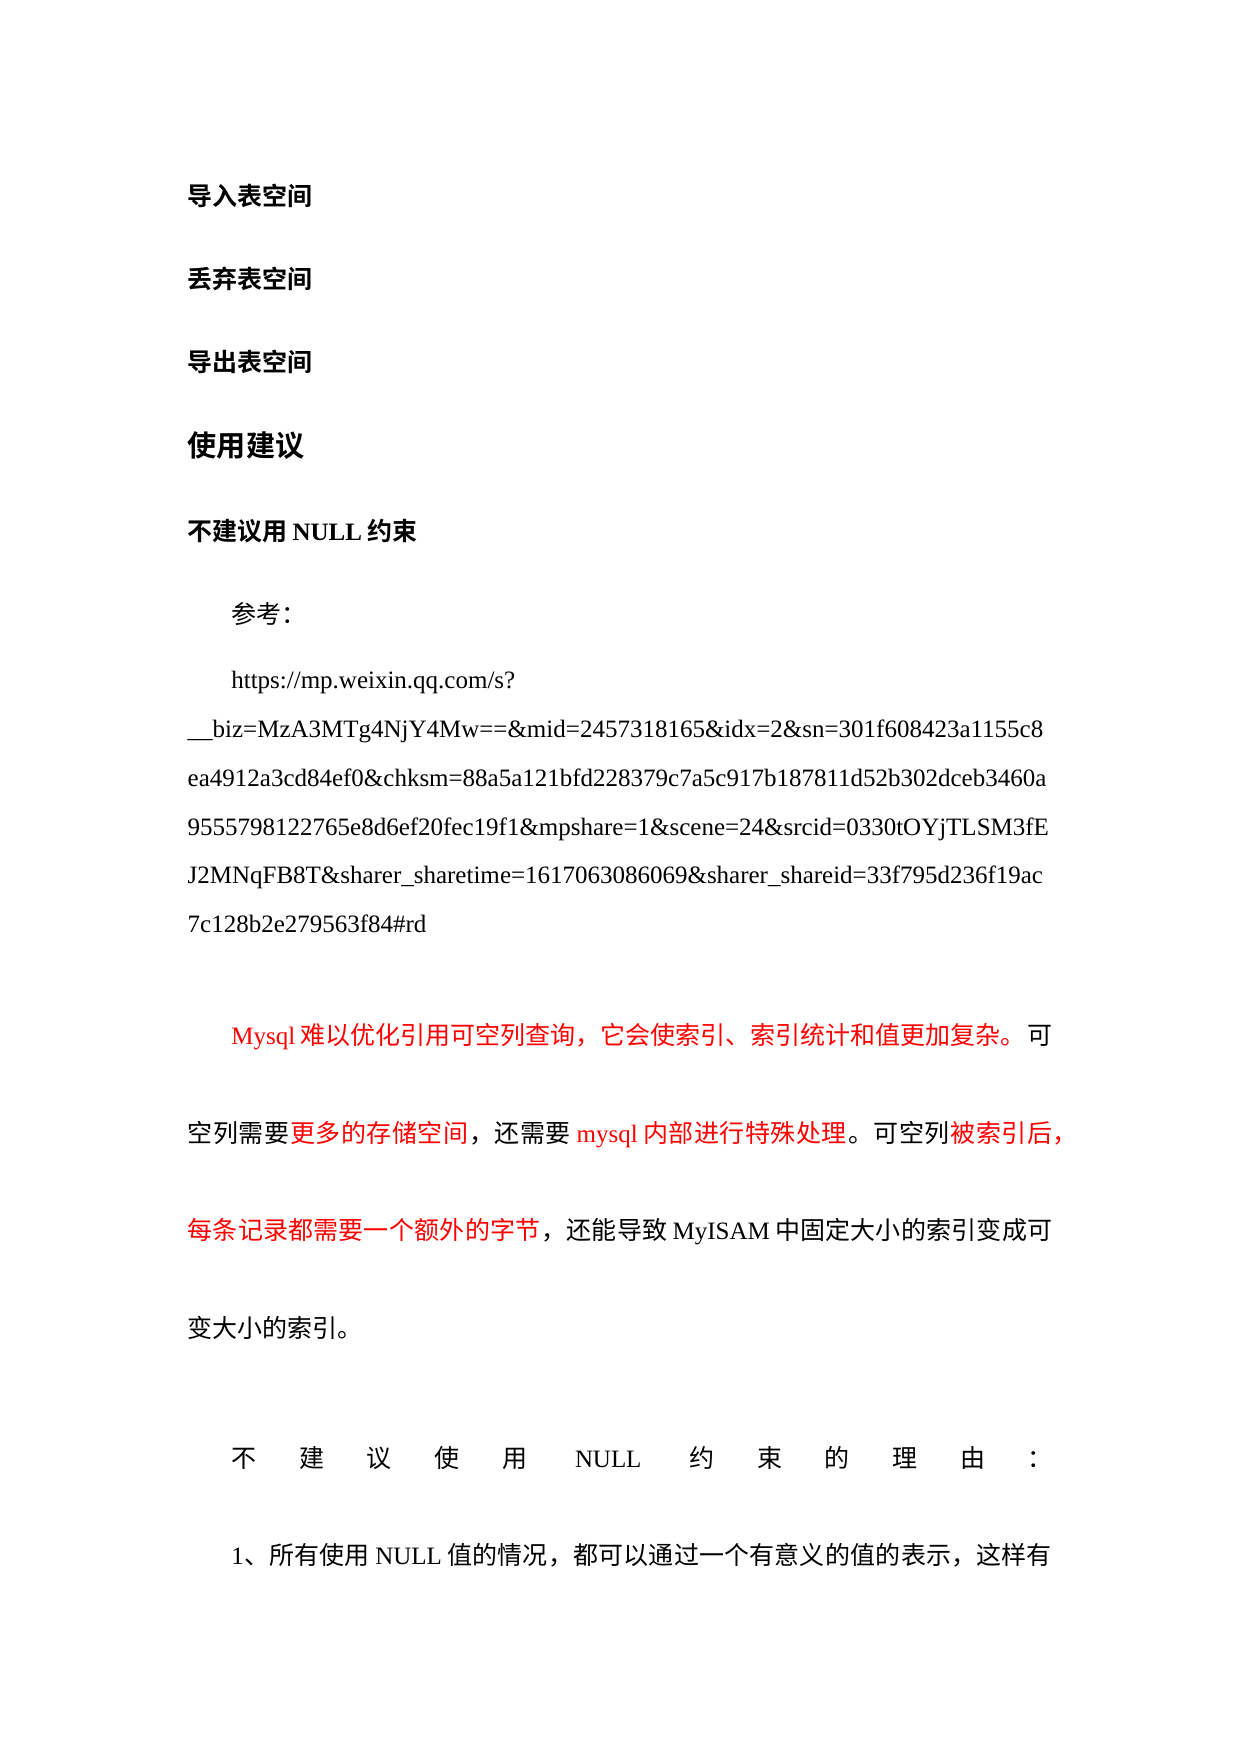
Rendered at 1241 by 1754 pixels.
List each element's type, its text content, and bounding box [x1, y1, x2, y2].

subtitle 丢弃表空间 [187, 245, 1053, 310]
subtitle 导入表空间 [187, 162, 1053, 227]
text https://mp.weixin.qq.com/s?__biz=MzA3MTg4NjY4Mw==&mid=2457318165&idx=2&sn=301f608423a1155c8ea4912a3cd84ef0&chksm=88a5a121bfd228379c7a5c917b187811d52b302dceb3460a9555798122765e8d6ef20fec19f1&mpshare=1&scene=24&srcid=0330tOYjTLSM3fEJ2MNqFB8T&sharer_sharetime=1617063086069&sharer_shareid=33f795d236f19ac7c128b2e279563f84#rd [187, 664, 1053, 940]
subtitle 导出表空间 [187, 328, 1053, 393]
text 参考： [187, 581, 1053, 646]
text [187, 1424, 1053, 1586]
text Mysql难以优化引用可空列查询，它会使索引、索引统计和值更加复杂。可空列需要更多的存储空间，还需要mysql内部进行特殊处理。可空列被索引后，每条记录都需要一个额外的字节，还能导致MyISAM中固定大小的索引变成可变大小的索引。 [187, 1001, 1053, 1359]
subtitle 使用建议 [187, 411, 1053, 476]
subtitle 不建议用NULL约束 [187, 497, 1053, 562]
